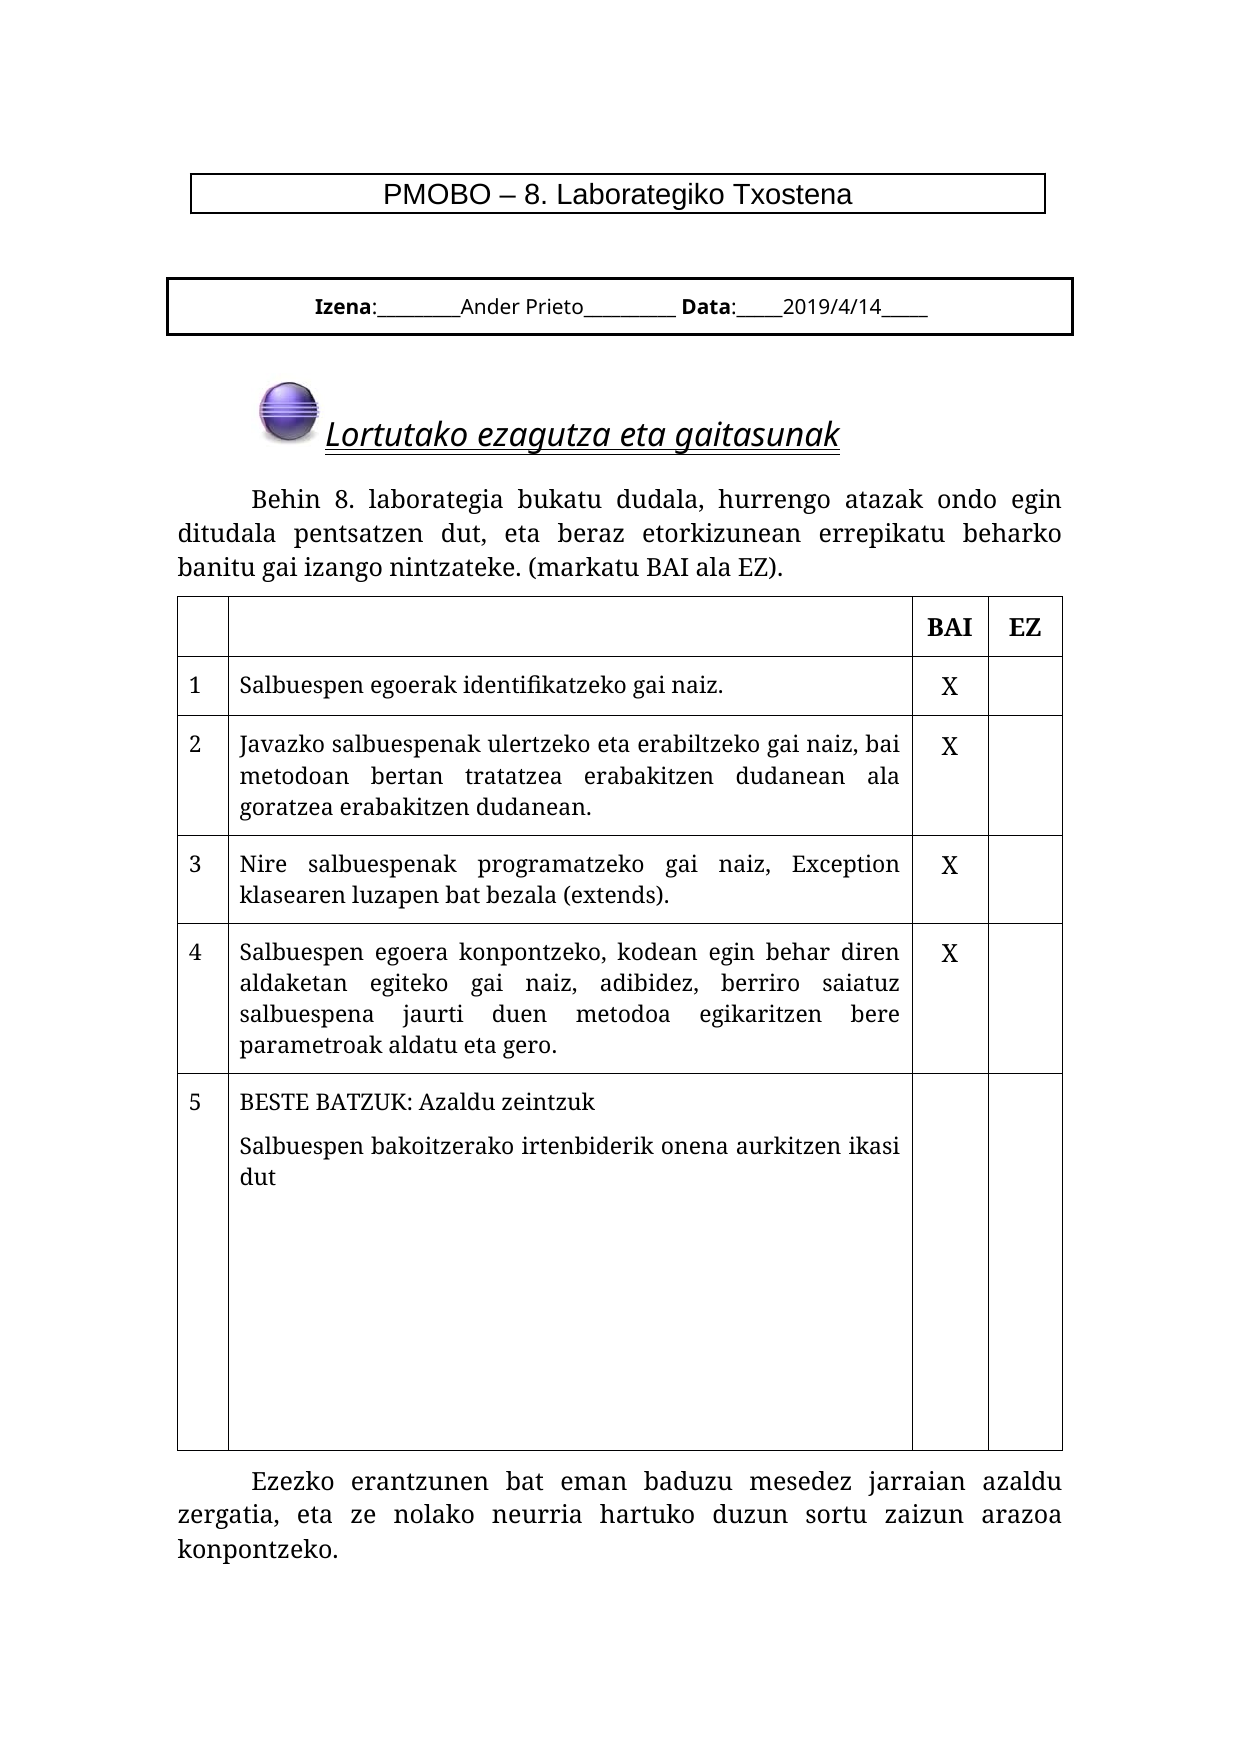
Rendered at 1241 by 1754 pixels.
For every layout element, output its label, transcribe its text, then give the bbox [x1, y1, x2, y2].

table_cell 5 [178, 1074, 228, 1450]
table_header [178, 597, 228, 656]
table_cell 3 [178, 836, 228, 923]
table_cell Salbuespen egoerak identifikatzeko gai naiz. [229, 657, 912, 715]
table_cell 1 [178, 657, 228, 715]
table_cell Salbuespen egoera konpontzeko, kodean egin behar diren aldaketan egiteko gai naiz, adibidez, berriro saiatuz salbuespena jaurti duen metodoa egikaritzen bere parametroak aldatu eta gero. [229, 924, 912, 1073]
table_header BAI [913, 597, 988, 656]
table_cell [989, 1074, 1062, 1450]
table_header EZ [989, 597, 1062, 656]
table_cell X [913, 836, 988, 923]
table_cell [989, 716, 1062, 835]
text Izena:_________Ander Prieto__________ Data:_____2019/4/14_____ [169, 280, 1071, 333]
table_cell [989, 924, 1062, 1073]
table_cell [989, 836, 1062, 923]
table_cell X [913, 716, 988, 835]
text PMOBO – 8. Laborategiko Txostena [192, 175, 1044, 212]
table_cell 2 [178, 716, 228, 835]
table_cell BESTE BATZUK: Azaldu zeintzuk Salbuespen bakoitzerako irtenbiderik onena aurkitzen ikasi dut [229, 1074, 912, 1450]
table_cell X [913, 657, 988, 715]
table_cell X [913, 924, 988, 1073]
table_cell Javazko salbuespenak ulertzeko eta erabiltzeko gai naiz, bai metodoan bertan tratatzea erabakitzen dudanean ala goratzea erabakitzen dudanean. [229, 716, 912, 835]
text Behin 8. laborategia bukatu dudala, hurrengo atazak ondo egin ditudala pentsatzen dut, eta beraz etorkizunean errepikatu beharko banitu gai izango nintzateke. (markatu BAI ala EZ). [177, 482, 1063, 584]
picture [251, 373, 325, 447]
subtitle Lortutako ezagutza eta gaitasunak [251, 373, 1063, 457]
table_cell [913, 1074, 988, 1450]
table_cell [989, 657, 1062, 715]
text Ezezko erantzunen bat eman baduzu mesedez jarraian azaldu zergatia, eta ze nolako neurria hartuko duzun sortu zaizun arazoa konpontzeko. [177, 1463, 1063, 1565]
table_header [229, 597, 912, 656]
table_cell Nire salbuespenak programatzeko gai naiz, Exception klasearen luzapen bat bezala (extends). [229, 836, 912, 923]
table_cell 4 [178, 924, 228, 1073]
